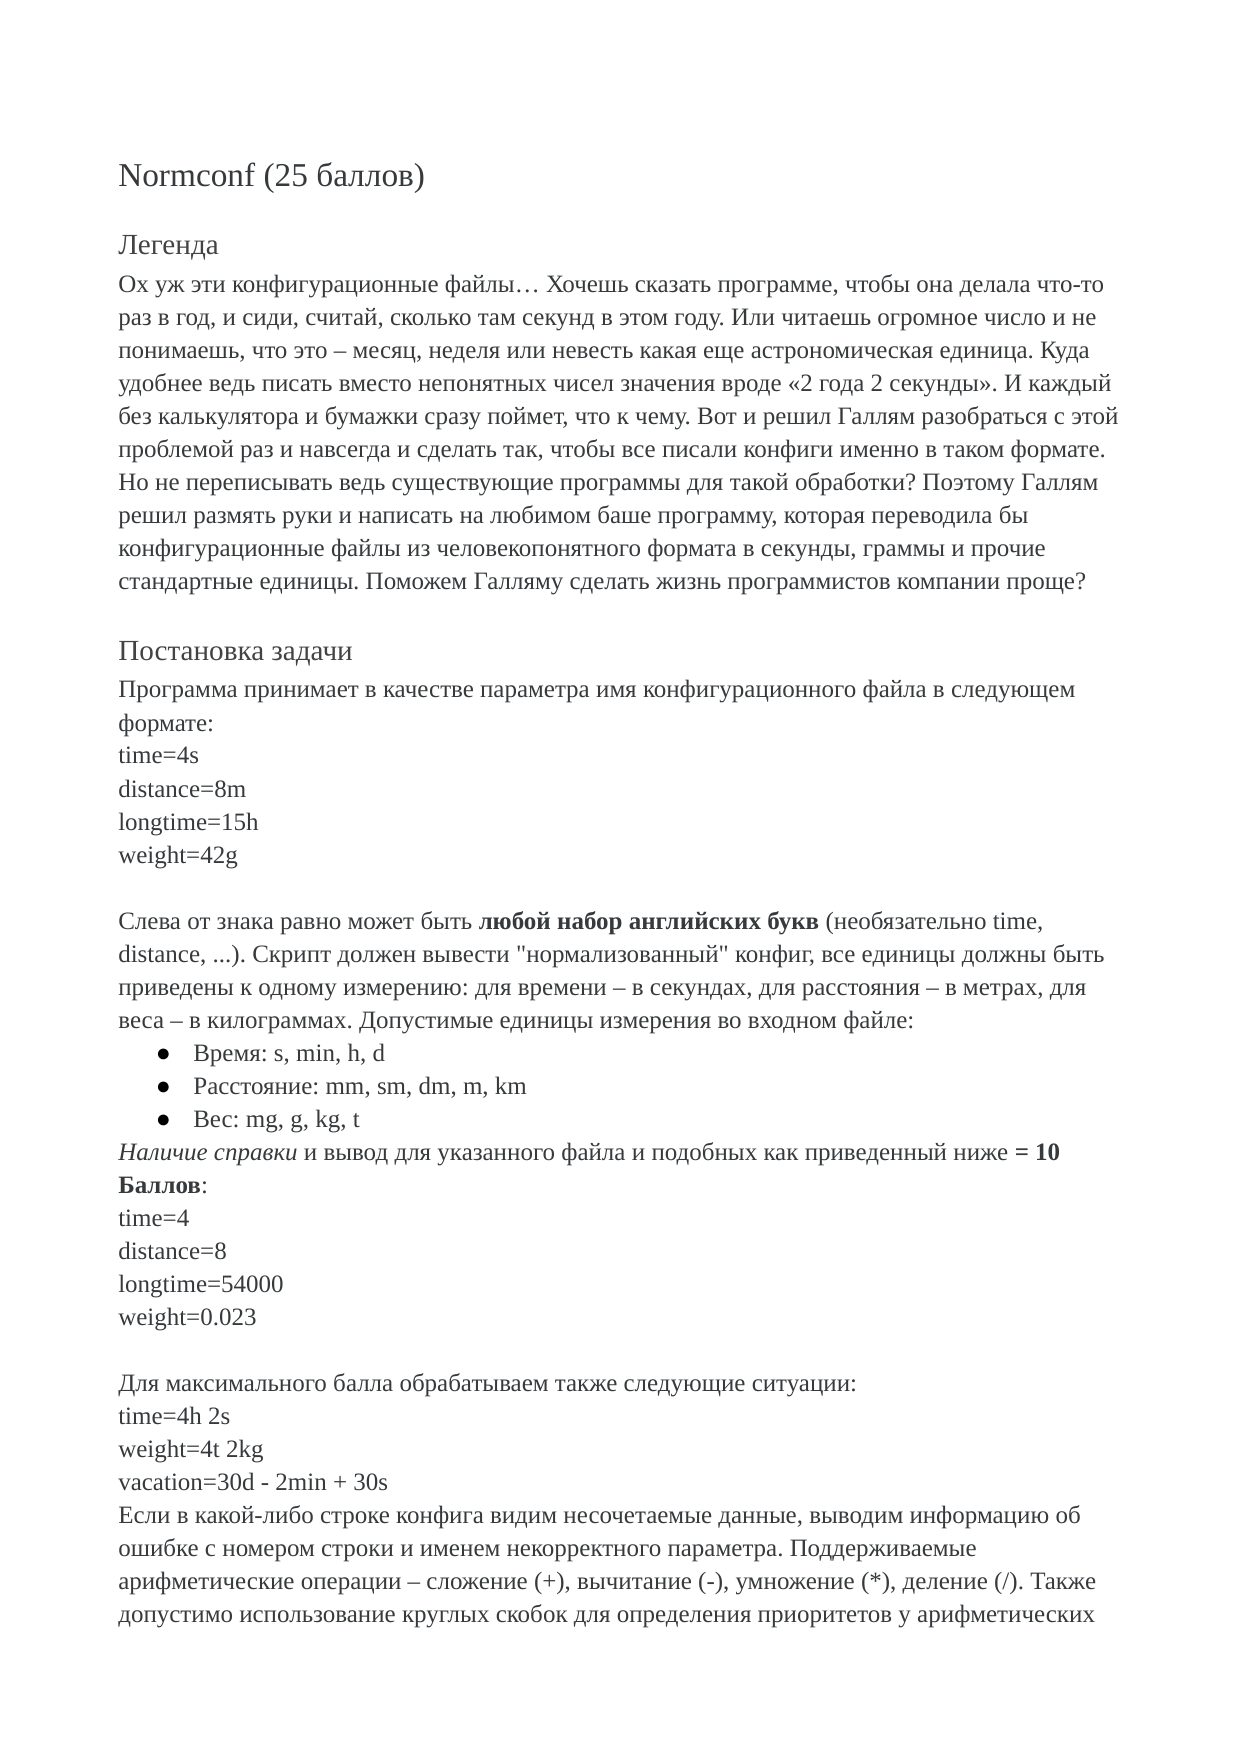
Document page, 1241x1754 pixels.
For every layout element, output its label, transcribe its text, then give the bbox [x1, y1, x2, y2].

list Расстояние: mm, sm, dm, m, km [156, 1071, 1122, 1100]
list Вес: mg, g, kg, t [156, 1104, 1122, 1133]
text time=4 [118, 1203, 1122, 1232]
text longtime=15h [118, 807, 1122, 835]
text distance=8m [118, 774, 1122, 802]
list Время: s, min, h, d [156, 1038, 1122, 1067]
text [118, 1500, 1122, 1628]
text Программа принимает в качестве параметра имя конфигурационного файла в следующем формате: [118, 674, 1122, 736]
subtitle Постановка задачи [118, 633, 1122, 666]
text longtime=54000 [118, 1269, 1122, 1298]
text time=4h 2s [118, 1401, 1122, 1430]
text vacation=30d - 2min + 30s [118, 1467, 1122, 1496]
text weight=0.023 [118, 1302, 1122, 1331]
text Ох уж эти конфигурационные файлы… Хочешь сказать программе, чтобы она делала что-то раз в год, и сиди, считай, сколько там секунд в этом году. Или читаешь огромное число и не понимаешь, что это – месяц, неделя или невесть какая еще астрономическая единица. Куда удобнее ведь писать вместо непонятных чисел значения вроде «2 года 2 секунды». И каждый без калькулятора и бумажки сразу поймет, что к чему. Вот и решил Галлям разобраться с этой проблемой раз и навсегда и сделать так, чтобы все писали конфиги именно в таком формате. Но не переписывать ведь существующие программы для такой обработки? Поэтому Галлям решил размять руки и написать на любимом баше программу, которая переводила бы конфигурационные файлы из человекопонятного формата в секунды, граммы и прочие стандартные единицы. Поможем Галляму сделать жизнь программистов компании проще? [118, 269, 1122, 595]
subtitle Normconf (25 баллов) [118, 156, 1122, 194]
text weight=42g [118, 840, 1122, 868]
subtitle Легенда [118, 227, 1122, 261]
text time=4s [118, 741, 1122, 769]
text weight=4t 2kg [118, 1434, 1122, 1463]
text Наличие справки и вывод для указанного файла и подобных как приведенный ниже = 10 Баллов: [118, 1137, 1122, 1199]
text Слева от знака равно может быть любой набор английских букв (необязательно time, distance, ...). Скрипт должен вывести "нормализованный" конфиг, все единицы должны быть приведены к одному измерению: для времени – в секундах, для расстояния – в метрах, для веса – в килограммах. Допустимые единицы измерения во входном файле: [118, 906, 1122, 1033]
text distance=8 [118, 1236, 1122, 1265]
text Для максимального балла обрабатываем также следующие ситуации: [118, 1368, 1122, 1397]
